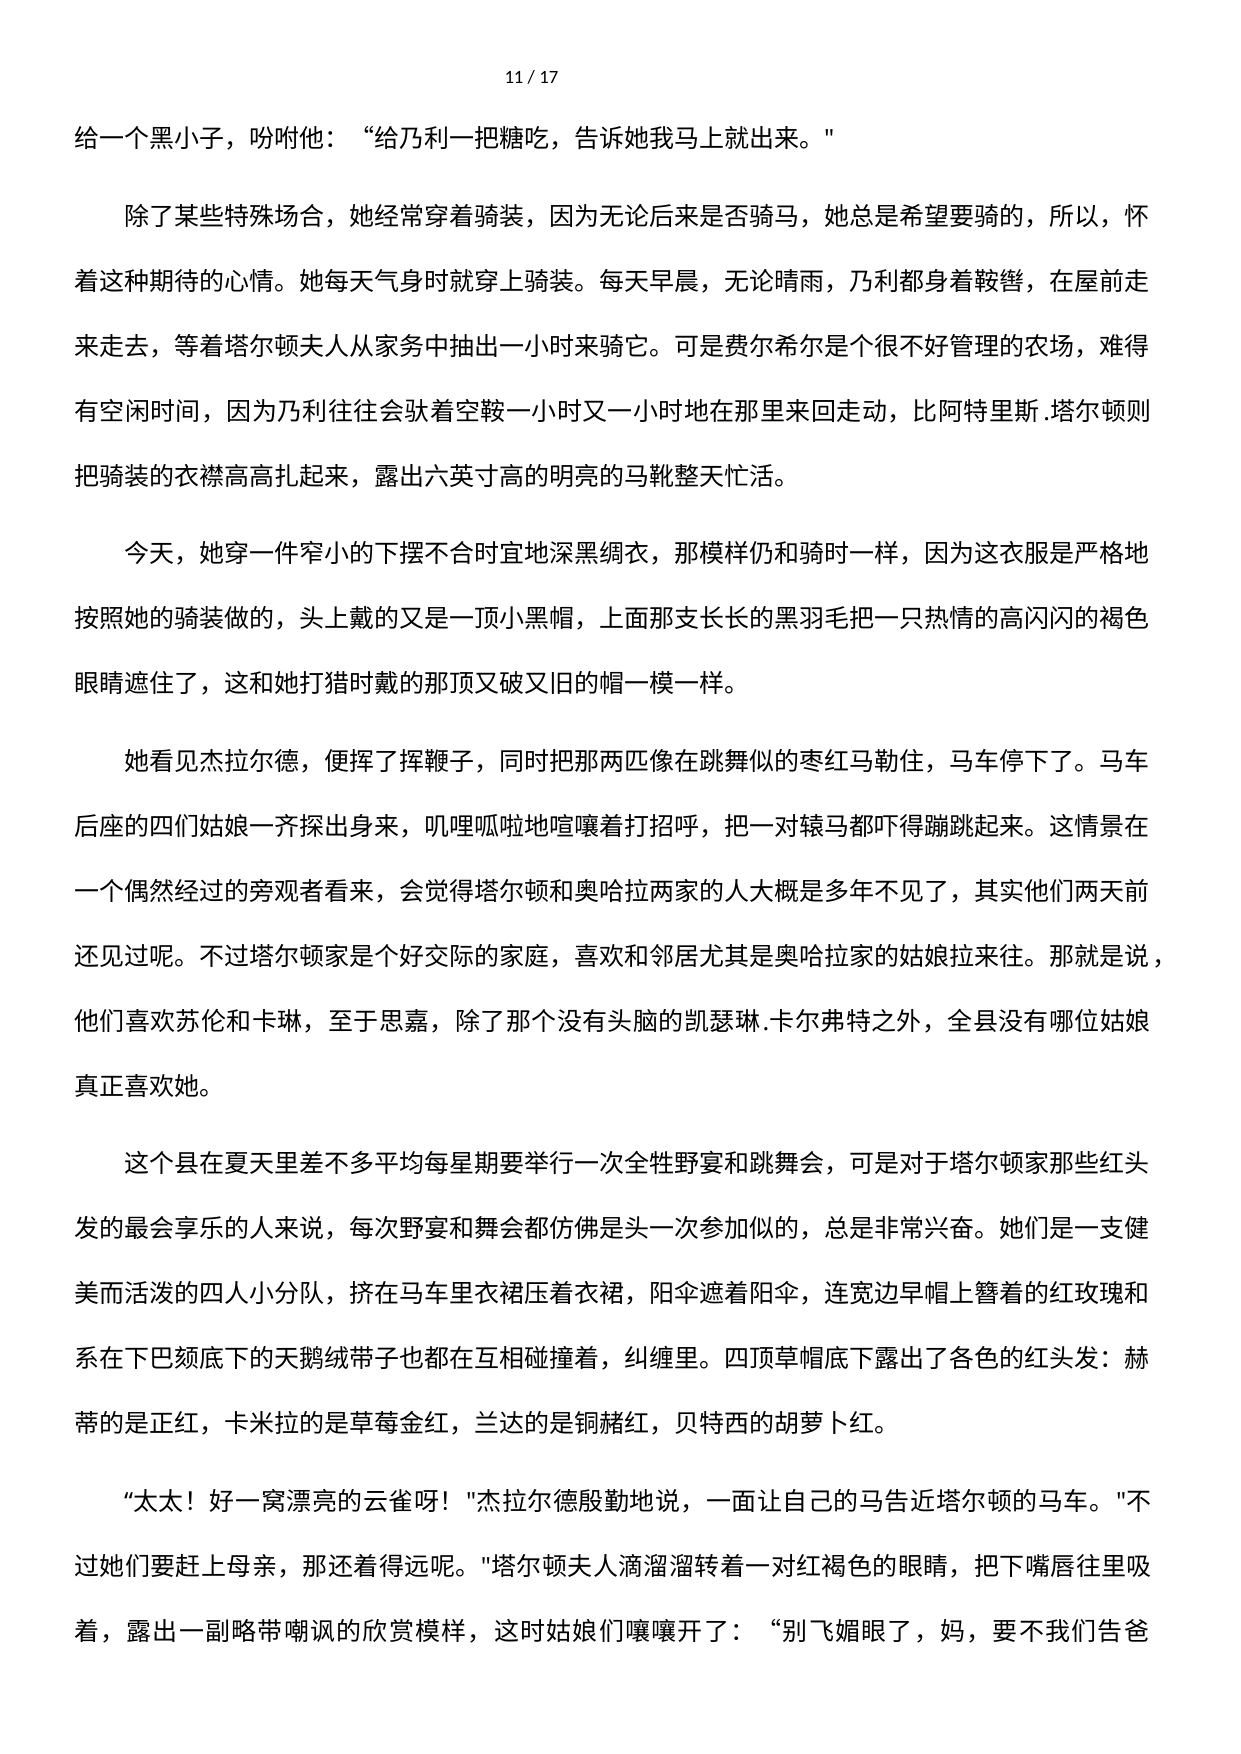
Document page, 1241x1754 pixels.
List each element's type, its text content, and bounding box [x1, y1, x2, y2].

text 她看见杰拉尔德，便挥了挥鞭子，同时把那两匹像在跳舞似的枣红马勒住，马车停下了。马车后座的四们姑娘一齐探出身来，叽哩呱啦地喧嚷着打招呼，把一对辕马都吓得蹦跳起来。这情景在一个偶然经过的旁观者看来，会觉得塔尔顿和奥哈拉两家的人大概是多年不见了，其实他们两天前还见过呢。不过塔尔顿家是个好交际的家庭，喜欢和邻居尤其是奥哈拉家的姑娘拉来往。那就是说，他们喜欢苏伦和卡琳，至于思嘉，除了那个没有头脑的凯瑟琳.卡尔弗特之外，全县没有哪位姑娘真正喜欢她。 [74, 727, 1152, 1117]
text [74, 104, 1152, 169]
text 这个县在夏天里差不多平均每星期要举行一次全牲野宴和跳舞会，可是对于塔尔顿家那些红头发的最会享乐的人来说，每次野宴和舞会都仿佛是头一次参加似的，总是非常兴奋。她们是一支健美而活泼的四人小分队，挤在马车里衣裙压着衣裙，阳伞遮着阳伞，连宽边早帽上簪着的红玫瑰和系在下巴颏底下的天鹅绒带子也都在互相碰撞着，纠缠里。四顶草帽底下露出了各色的红头发：赫蒂的是正红，卡米拉的是草莓金红，兰达的是铜赭红，贝特西的胡萝卜红。 [74, 1129, 1152, 1454]
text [74, 1467, 1152, 1662]
text 除了某些特殊场合，她经常穿着骑装，因为无论后来是否骑马，她总是希望要骑的，所以，怀着这种期待的心情。她每天气身时就穿上骑装。每天早晨，无论晴雨，乃利都身着鞍辔，在屋前走来走去，等着塔尔顿夫人从家务中抽出一小时来骑它。可是费尔希尔是个很不好管理的农场，难得有空闲时间，因为乃利往往会驮着空鞍一小时又一小时地在那里来回走动，比阿特里斯.塔尔顿则把骑装的衣襟高高扎起来，露出六英寸高的明亮的马靴整天忙活。 [74, 182, 1152, 507]
text 今天，她穿一件窄小的下摆不合时宜地深黑绸衣，那模样仍和骑时一样，因为这衣服是严格地按照她的骑装做的，头上戴的又是一顶小黑帽，上面那支长长的黑羽毛把一只热情的高闪闪的褐色眼睛遮住了，这和她打猎时戴的那顶又破又旧的帽一模一样。 [74, 519, 1152, 714]
